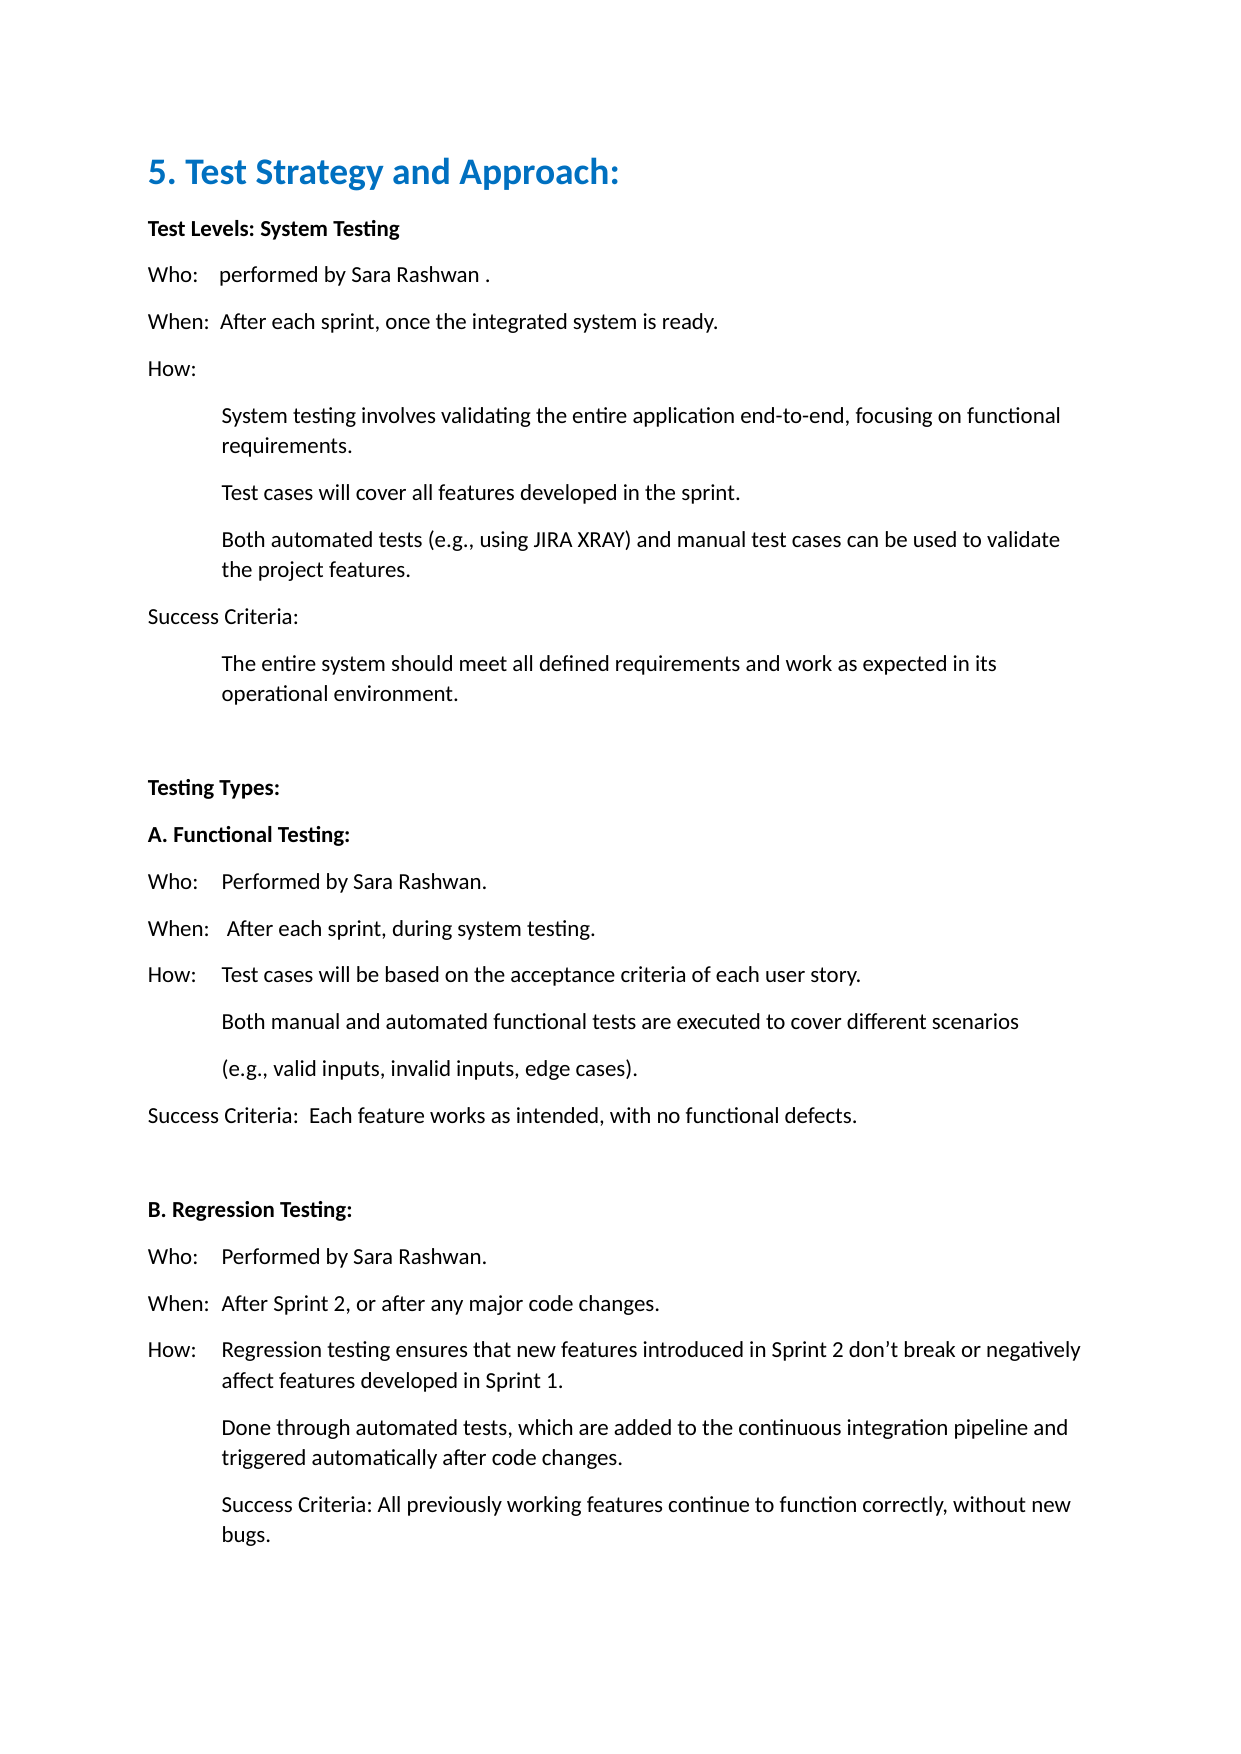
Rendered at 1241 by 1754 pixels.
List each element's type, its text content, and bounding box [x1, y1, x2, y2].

text When: After each sprint, during system testing. [148, 914, 1093, 942]
text B. Regression Testing: [148, 1195, 1093, 1223]
text Who: performed by Sara Rashwan . [148, 261, 1093, 289]
text How: Regression testing ensures that new features introduced in Sprint 2 don’t break or negatively affect features developed in Sprint 1. [148, 1336, 1093, 1394]
text Success Criteria: All previously working features continue to function correctly, without new bugs. [221, 1490, 1093, 1548]
text When: After each sprint, once the integrated system is ready. [148, 307, 1093, 336]
text How: [148, 354, 1093, 382]
text Success Criteria: Each feature works as intended, with no functional defects. [148, 1101, 1093, 1129]
text When: After Sprint 2, or after any major code changes. [148, 1289, 1093, 1317]
text Both automated tests (e.g., using JIRA XRAY) and manual test cases can be used to validate the project features. [221, 525, 1093, 583]
text Who: Performed by Sara Rashwan. [148, 1242, 1093, 1270]
text Test cases will cover all features developed in the sprint. [221, 478, 1093, 506]
text The entire system should meet all defined requirements and work as expected in its operational environment. [221, 649, 1093, 707]
text System testing involves validating the entire application end-to-end, focusing on functional requirements. [221, 401, 1093, 459]
text Success Criteria: [148, 602, 1093, 630]
text Both manual and automated functional tests are executed to cover different scenarios [221, 1007, 1093, 1036]
text Who: Performed by Sara Rashwan. [148, 867, 1093, 895]
text Test Levels: System Testing [148, 214, 1093, 242]
text A. Functional Testing: [148, 820, 1093, 848]
text 5. Test Strategy and Approach: [148, 148, 1093, 193]
text Testing Types: [148, 773, 1093, 801]
text How: Test cases will be based on the acceptance criteria of each user story. [148, 961, 1093, 989]
text Done through automated tests, which are added to the continuous integration pipeline and triggered automatically after code changes. [221, 1413, 1093, 1471]
text (e.g., valid inputs, invalid inputs, edge cases). [221, 1054, 1093, 1082]
